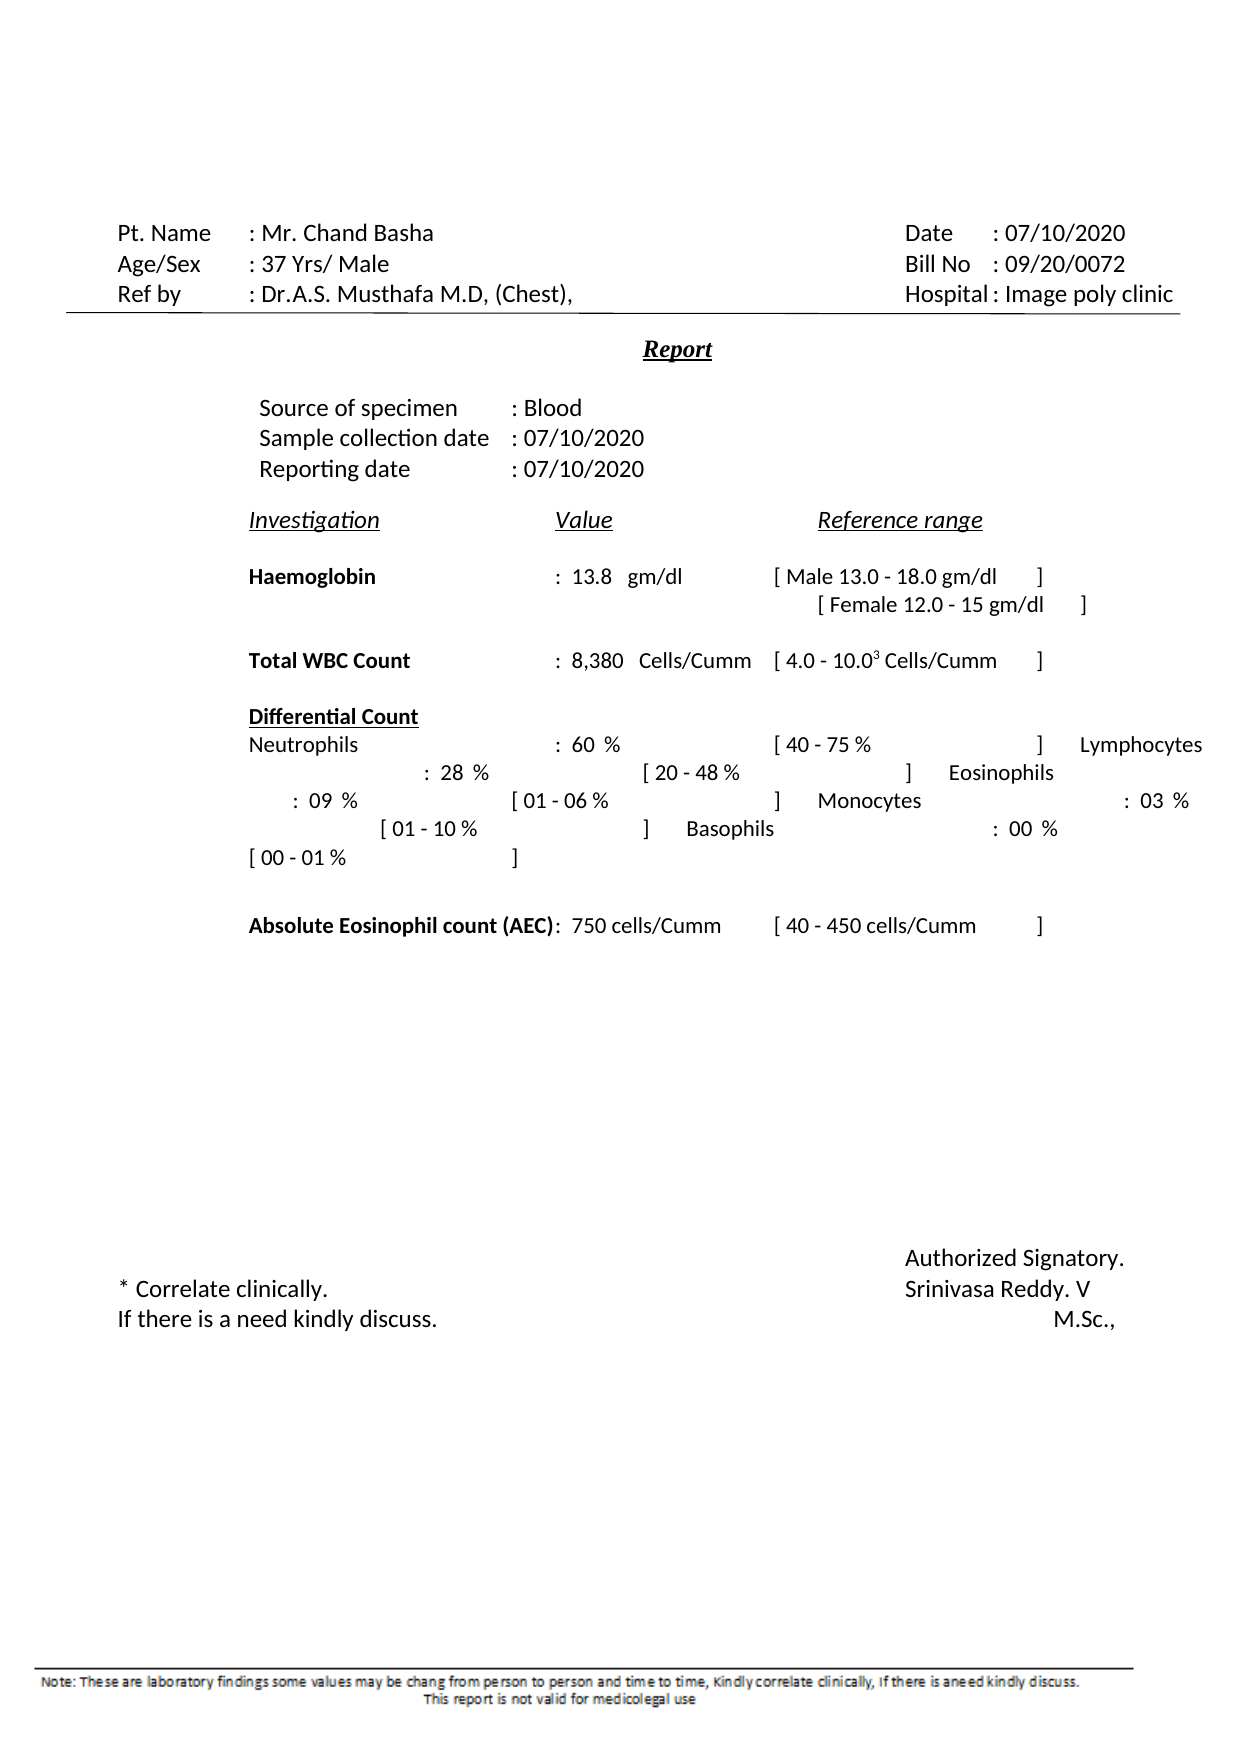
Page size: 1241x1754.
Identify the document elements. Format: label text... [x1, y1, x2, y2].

text Investigation Value Reference range [205, 504, 1210, 534]
text Haemoglobin : 13.8 gm/dl [ Male 13.0 - 18.0 gm/dl ] [205, 562, 1210, 590]
text Reporting date : 07/10/2020 [259, 453, 1210, 483]
text * Correlate clinically. Srinivasa Reddy. V [74, 1273, 1210, 1303]
text Ref by : Dr. A.S. Musthafa M.D, (Chest), Hospital : Image poly clinic [74, 278, 1210, 309]
text Report [599, 334, 1210, 363]
text Pt. Name : Mr. Chand Basha Date : 07/10/2020 [74, 217, 1210, 248]
text Absolute Eosinophil count (AEC) : 750 cells/Cumm [ 40 - 450 cells/Cumm ] [205, 911, 1210, 939]
text Neutrophils : 60 % [ 40 - 75 % ] Lymphocytes : 28 % [ 20 - 48 % ] Eosinophils : 09 % [ 01 - 06 % ] Monocytes : 03 % [ 01 - 10 % ] Basophils : 00 % [ 00 - 01 % ] [205, 731, 1210, 871]
text Total WBC Count : 8,380 Cells/Cumm [ 4.0 - 10.03 Cells/Cumm ] [205, 646, 1210, 674]
text If there is a need kindly discuss. M.Sc., [74, 1303, 1210, 1334]
text [ Female 12.0 - 15 gm/dl ] [774, 590, 1210, 618]
text Authorized Signatory. [905, 1242, 1210, 1273]
picture [30, 1665, 1137, 1709]
text Age/Sex : 37 Yrs/ Male Bill No : 09/20/0072 [74, 248, 1210, 278]
text Source of specimen : Blood [259, 392, 1210, 422]
text Differential Count [205, 702, 1210, 731]
text Sample collection date : 07/10/2020 [259, 422, 1210, 453]
